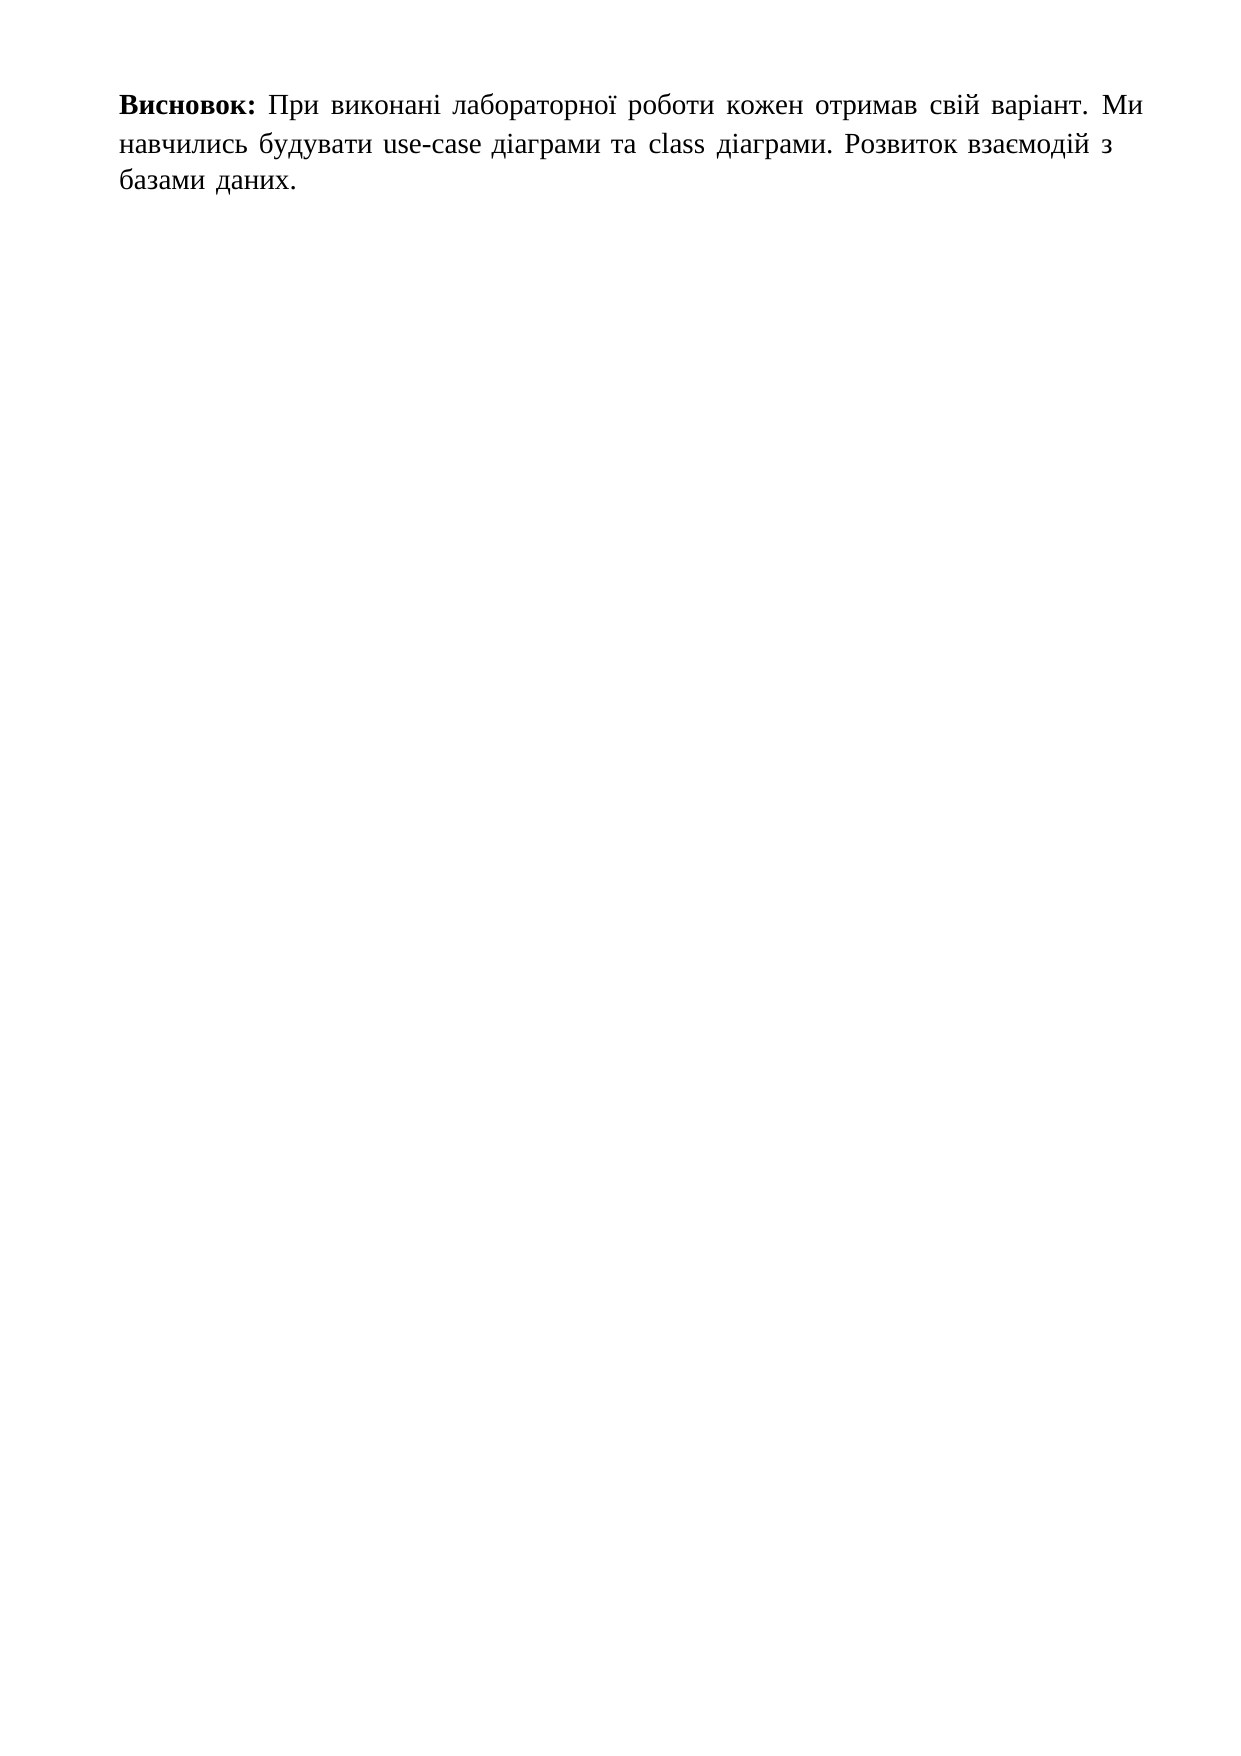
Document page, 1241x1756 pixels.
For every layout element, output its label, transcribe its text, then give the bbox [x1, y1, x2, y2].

text базами даних. [119, 165, 1171, 195]
text Висновок: При виконані лабораторної роботи кожен отримав свій варіант. Ми навчились будувати use-case діаграми та class діаграми. Розвиток взаємодій з [119, 87, 1171, 160]
